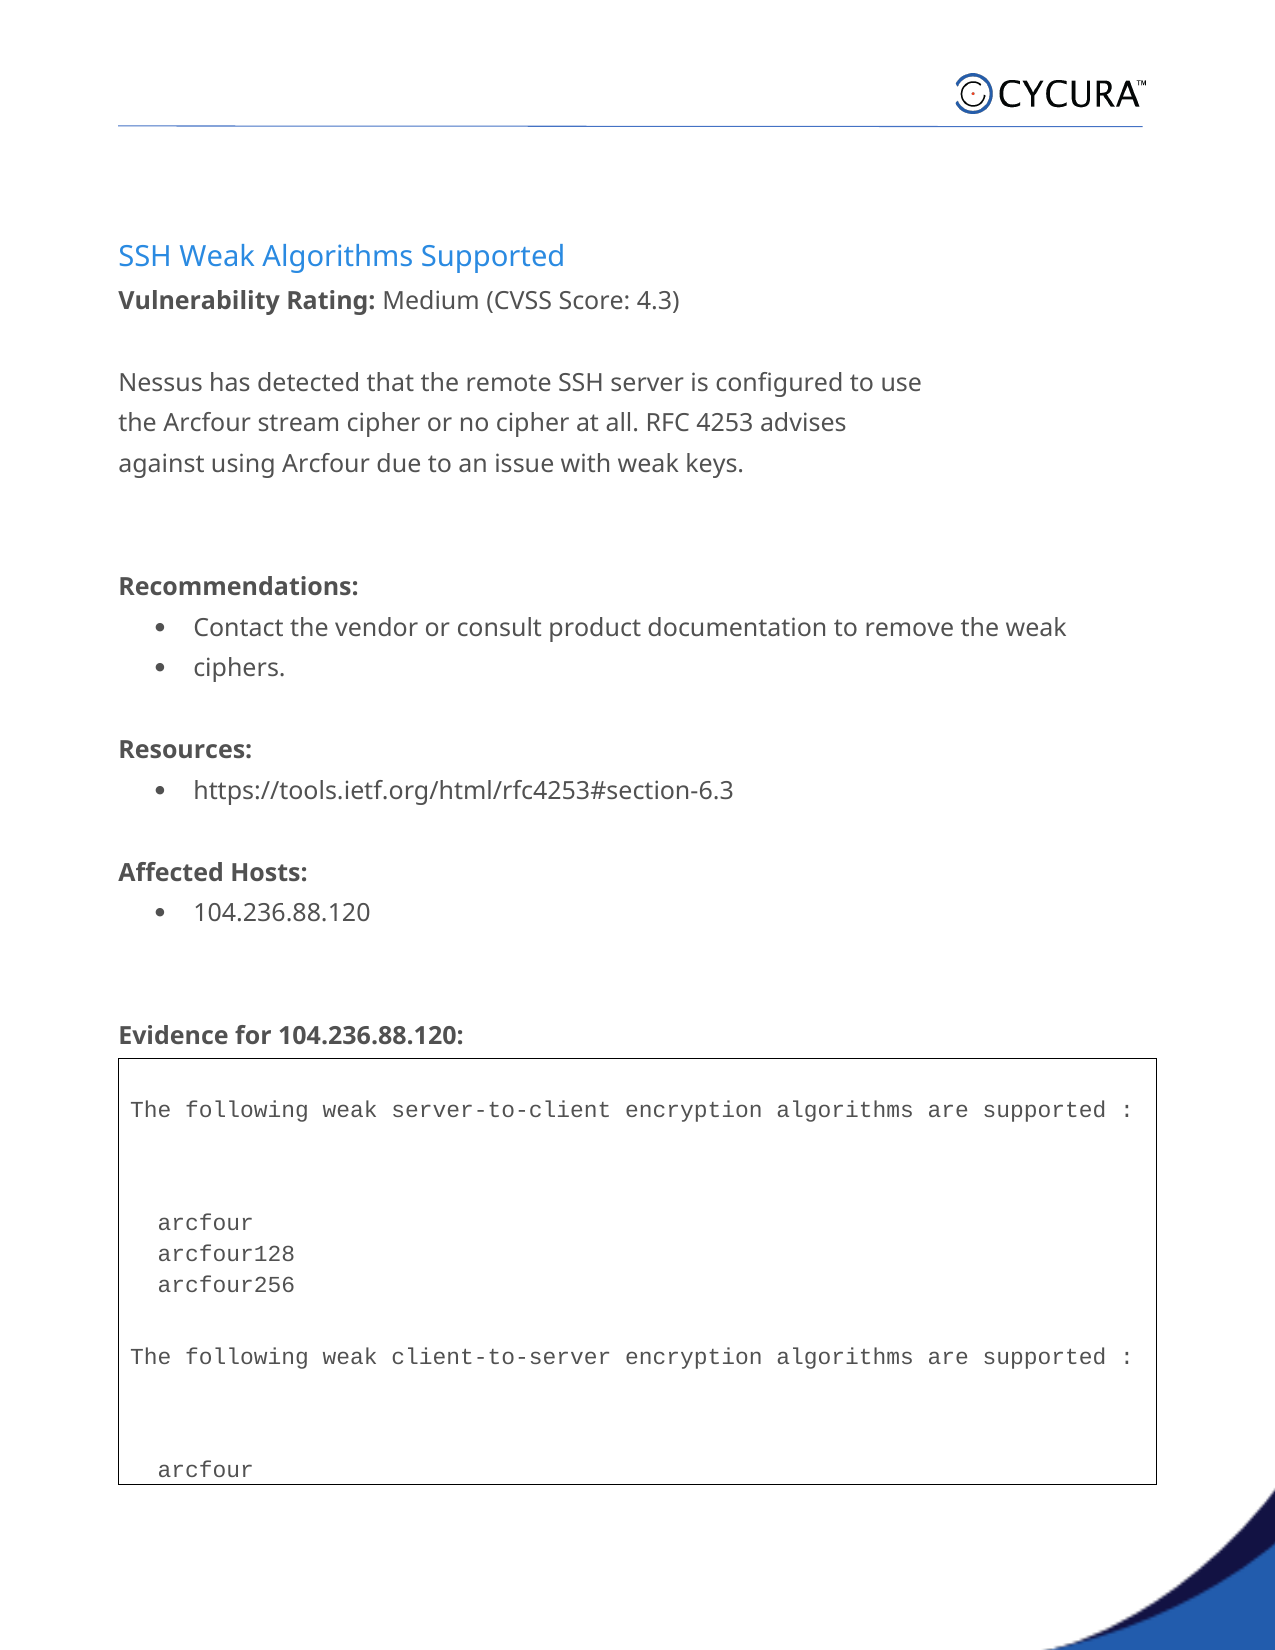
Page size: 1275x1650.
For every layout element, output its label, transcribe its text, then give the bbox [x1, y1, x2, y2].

subtitle SSH Weak Algorithms Supported [118, 235, 1157, 274]
picture [955, 73, 1146, 114]
text Affected Hosts: [118, 854, 1157, 888]
text Recommendations: [118, 568, 1157, 602]
list 104.236.88.120 [156, 895, 1157, 929]
list Contact the vendor or consult product documentation to remove the weak [156, 609, 1157, 643]
text Nessus has detected that the remote SSH server is configured to use the Arcfour stream cipher or no cipher at all. RFC 4253 advises against using Arcfour due to an issue with weak keys. [118, 364, 1157, 480]
text Vulnerability Rating: Medium (CVSS Score: 4.3) [118, 282, 1157, 317]
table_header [119, 1059, 1156, 1484]
list ciphers. [156, 650, 1157, 684]
list https://tools.ietf.org/html/rfc4253#section-6.3 [156, 772, 1157, 807]
text Resources: [118, 732, 1157, 766]
text Evidence for 104.236.88.120: [118, 1017, 1157, 1052]
